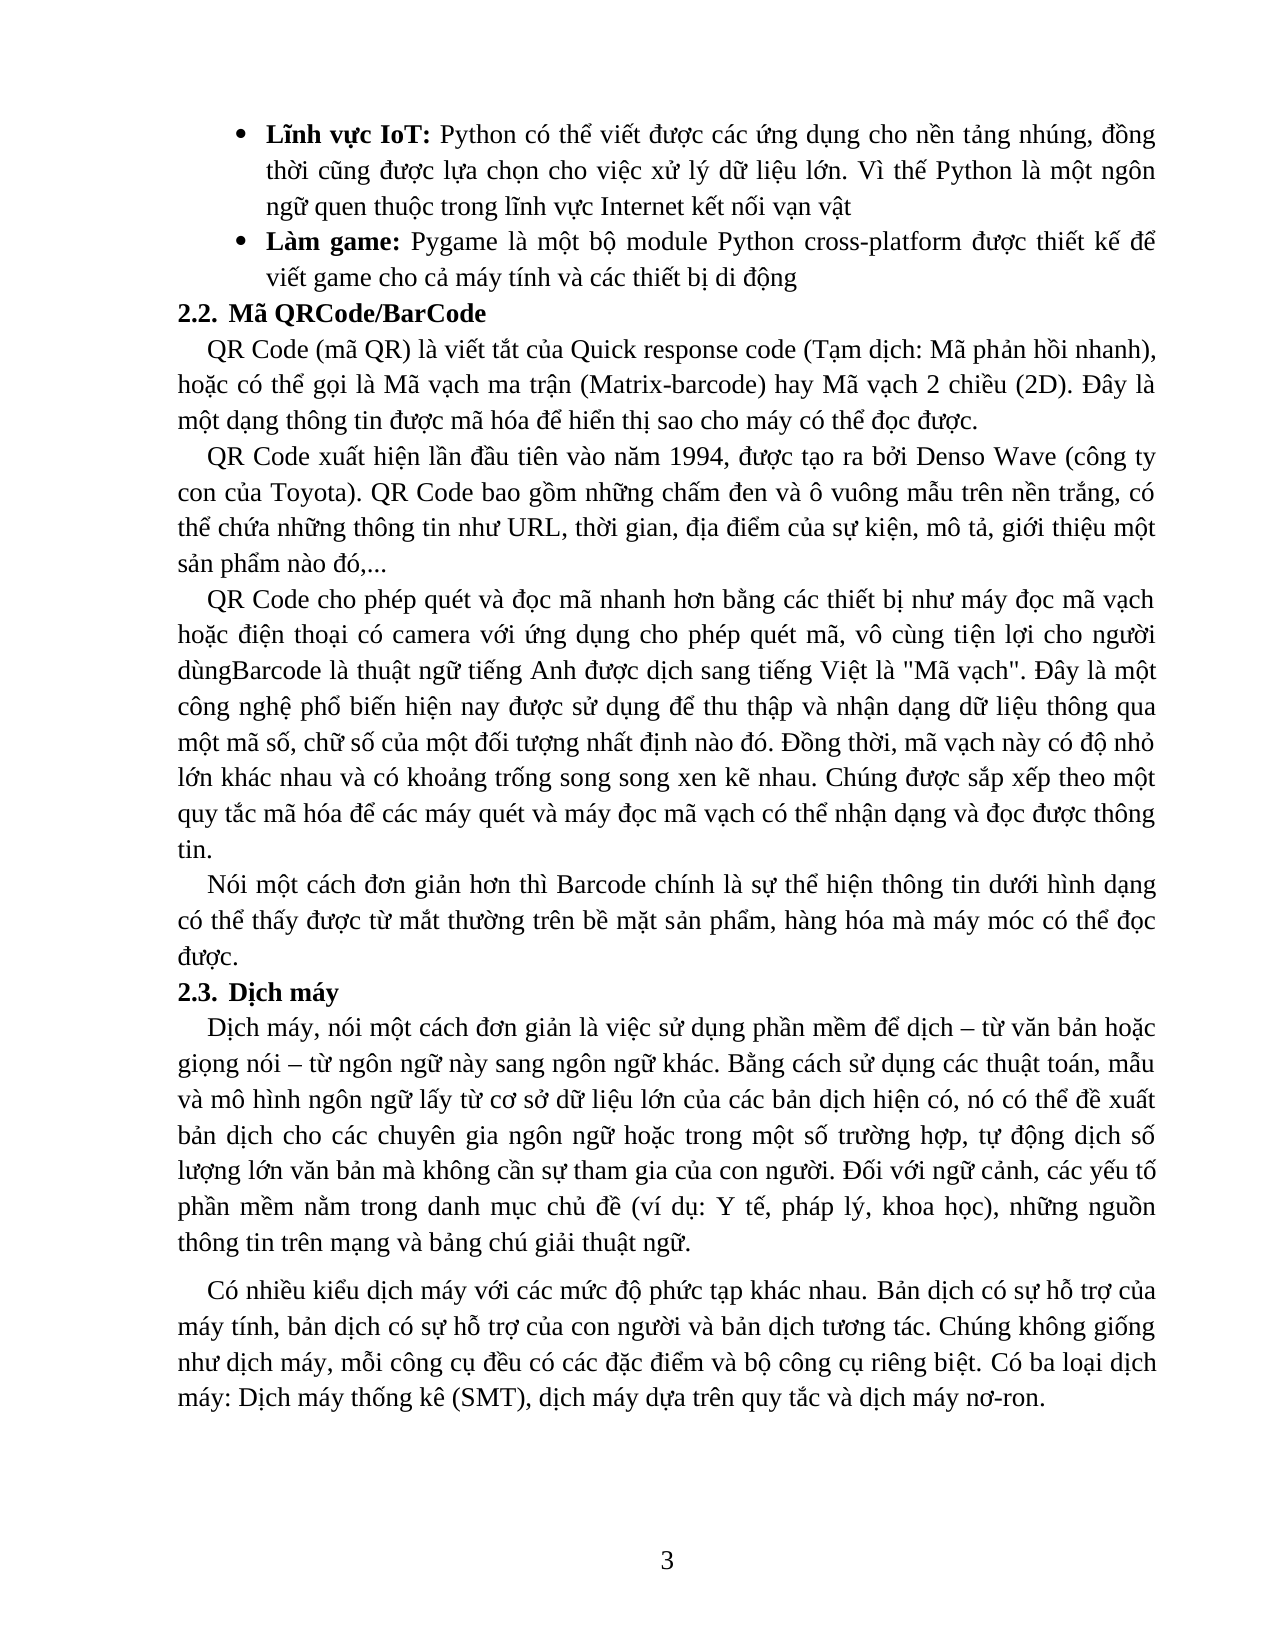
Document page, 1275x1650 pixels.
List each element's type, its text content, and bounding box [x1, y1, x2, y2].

list QR Code xuất hiện lần đầu tiên vào năm 1994, được tạo ra bởi Denso Wave (công ty con của Toyota). QR Code bao gồm những chấm đen và ô vuông mẫu trên nền trắng, có thể chứa những thông tin như URL, thời gian, địa điểm của sự kiện, mô tả, giới thiệu một sản phẩm nào đó,... [177, 440, 1157, 578]
list Làm game: Pygame là một bộ module Python cross-platform được thiết kế để viết game cho cả máy tính và các thiết bị di động [236, 225, 1157, 292]
list QR Code cho phép quét và đọc mã nhanh hơn bằng các thiết bị như máy đọc mã vạch hoặc điện thoại có camera với ứng dụng cho phép quét mã, vô cùng tiện lợi cho người dùngBarcode là thuật ngữ tiếng Anh được dịch sang tiếng Việt là "Mã vạch". Đây là một công nghệ phổ biến hiện nay được sử dụng để thu thập và nhận dạng dữ liệu thông qua một mã số, chữ số của một đối tượng nhất định nào đó. Đồng thời, mã vạch này có độ nhỏ lớn khác nhau và có khoảng trống song song xen kẽ nhau. Chúng được sắp xếp theo một quy tắc mã hóa để các máy quét và máy đọc mã vạch có thể nhận dạng và đọc được thông tin. [177, 583, 1157, 864]
list Dịch máy [177, 976, 1157, 1007]
list Nói một cách đơn giản hơn thì Barcode chính là sự thể hiện thông tin dưới hình dạng có thể thấy được từ mắt thường trên bề mặt sản phẩm, hàng hóa mà máy móc có thể đọc được. [177, 869, 1157, 971]
list QR Code (mã QR) là viết tắt của Quick response code (Tạm dịch: Mã phản hồi nhanh), hoặc có thể gọi là Mã vạch ma trận (Matrix-barcode) hay Mã vạch 2 chiều (2D). Đây là một dạng thông tin được mã hóa để hiển thị sao cho máy có thể đọc được. [177, 333, 1157, 435]
list Mã QRCode/BarCode [177, 297, 1157, 328]
list Dịch máy, nói một cách đơn giản là việc sử dụng phần mềm để dịch – từ văn bản hoặc giọng nói – từ ngôn ngữ này sang ngôn ngữ khác. Bằng cách sử dụng các thuật toán, mẫu và mô hình ngôn ngữ lấy từ cơ sở dữ liệu lớn của các bản dịch hiện có, nó có thể đề xuất bản dịch cho các chuyên gia ngôn ngữ hoặc trong một số trường hợp, tự động dịch số lượng lớn văn bản mà không cần sự tham gia của con người. Đối với ngữ cảnh, các yếu tố phần mềm nằm trong danh mục chủ đề (ví dụ: Y tế, pháp lý, khoa học), những nguồn thông tin trên mạng và bảng chú giải thuật ngữ. [177, 1012, 1157, 1257]
text Có nhiều kiểu dịch máy với các mức độ phức tạp khác nhau. Bản dịch có sự hỗ trợ của máy tính, bản dịch có sự hỗ trợ của con người và bản dịch tương tác. Chúng không giống như dịch máy, mỗi công cụ đều có các đặc điểm và bộ công cụ riêng biệt. Có ba loại dịch máy: Dịch máy thống kê (SMT), dịch máy dựa trên quy tắc và dịch máy nơ-ron. [177, 1274, 1157, 1412]
list Lĩnh vực IoT: Python có thể viết được các ứng dụng cho nền tảng nhúng, đồng thời cũng được lựa chọn cho việc xử lý dữ liệu lớn. Vì thế Python là một ngôn ngữ quen thuộc trong lĩnh vực Internet kết nối vạn vật [236, 118, 1157, 221]
